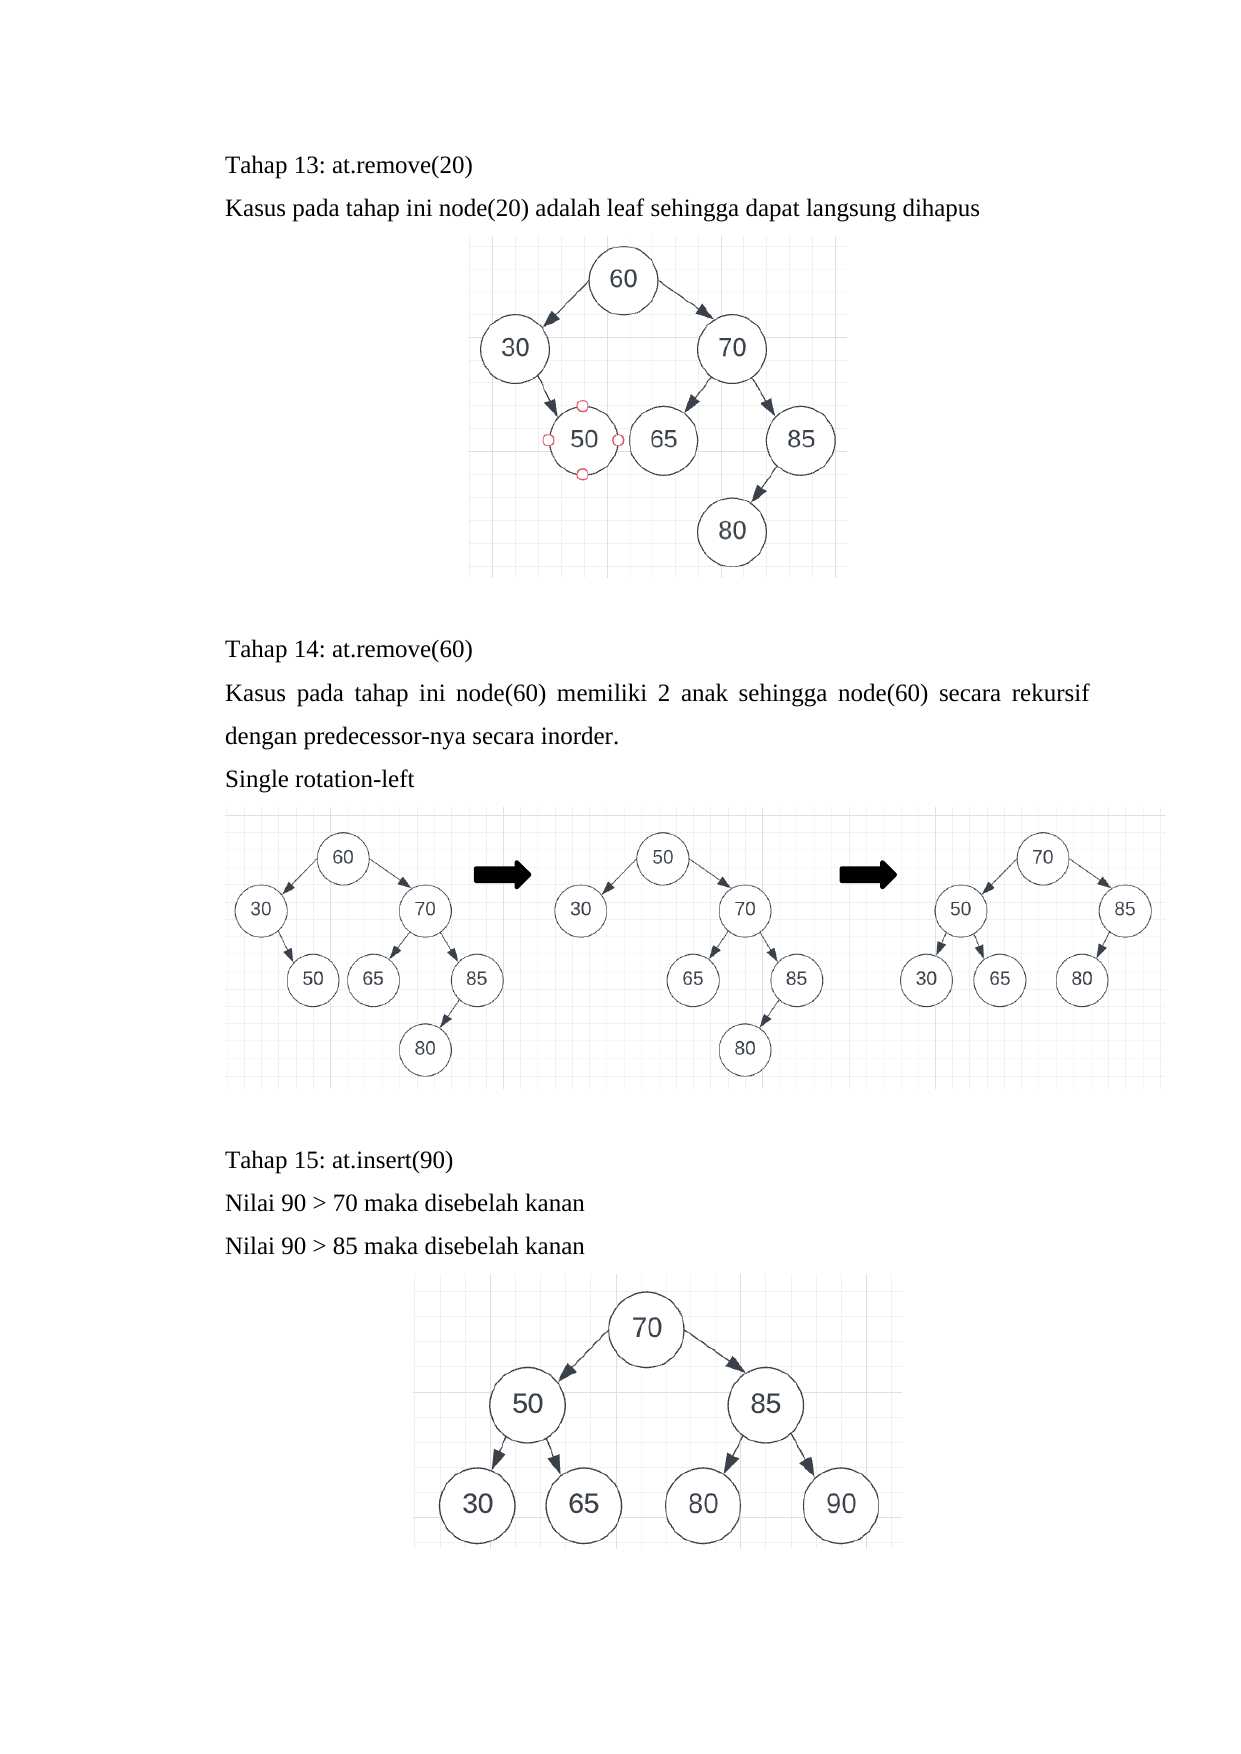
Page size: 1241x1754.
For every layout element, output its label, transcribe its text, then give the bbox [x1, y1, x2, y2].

picture [413, 1274, 903, 1549]
picture [468, 236, 847, 578]
picture [225, 807, 1166, 1089]
list Tahap 15: at.insert(90) [225, 1145, 1090, 1174]
list Kasus pada tahap ini node(20) adalah leaf sehingga dapat langsung dihapus [225, 193, 1090, 222]
list Single rotation-left [225, 764, 1090, 793]
list Tahap 14: at.remove(60) [225, 634, 1090, 663]
list Kasus pada tahap ini node(60) memiliki 2 anak sehingga node(60) secara rekursif dengan predecessor-nya secara inorder. [225, 678, 1090, 749]
list Nilai 90 > 85 maka disebelah kanan [225, 1231, 1090, 1260]
list Nilai 90 > 70 maka disebelah kanan [225, 1188, 1090, 1217]
list Tahap 13: at.remove(20) [225, 150, 1090, 179]
